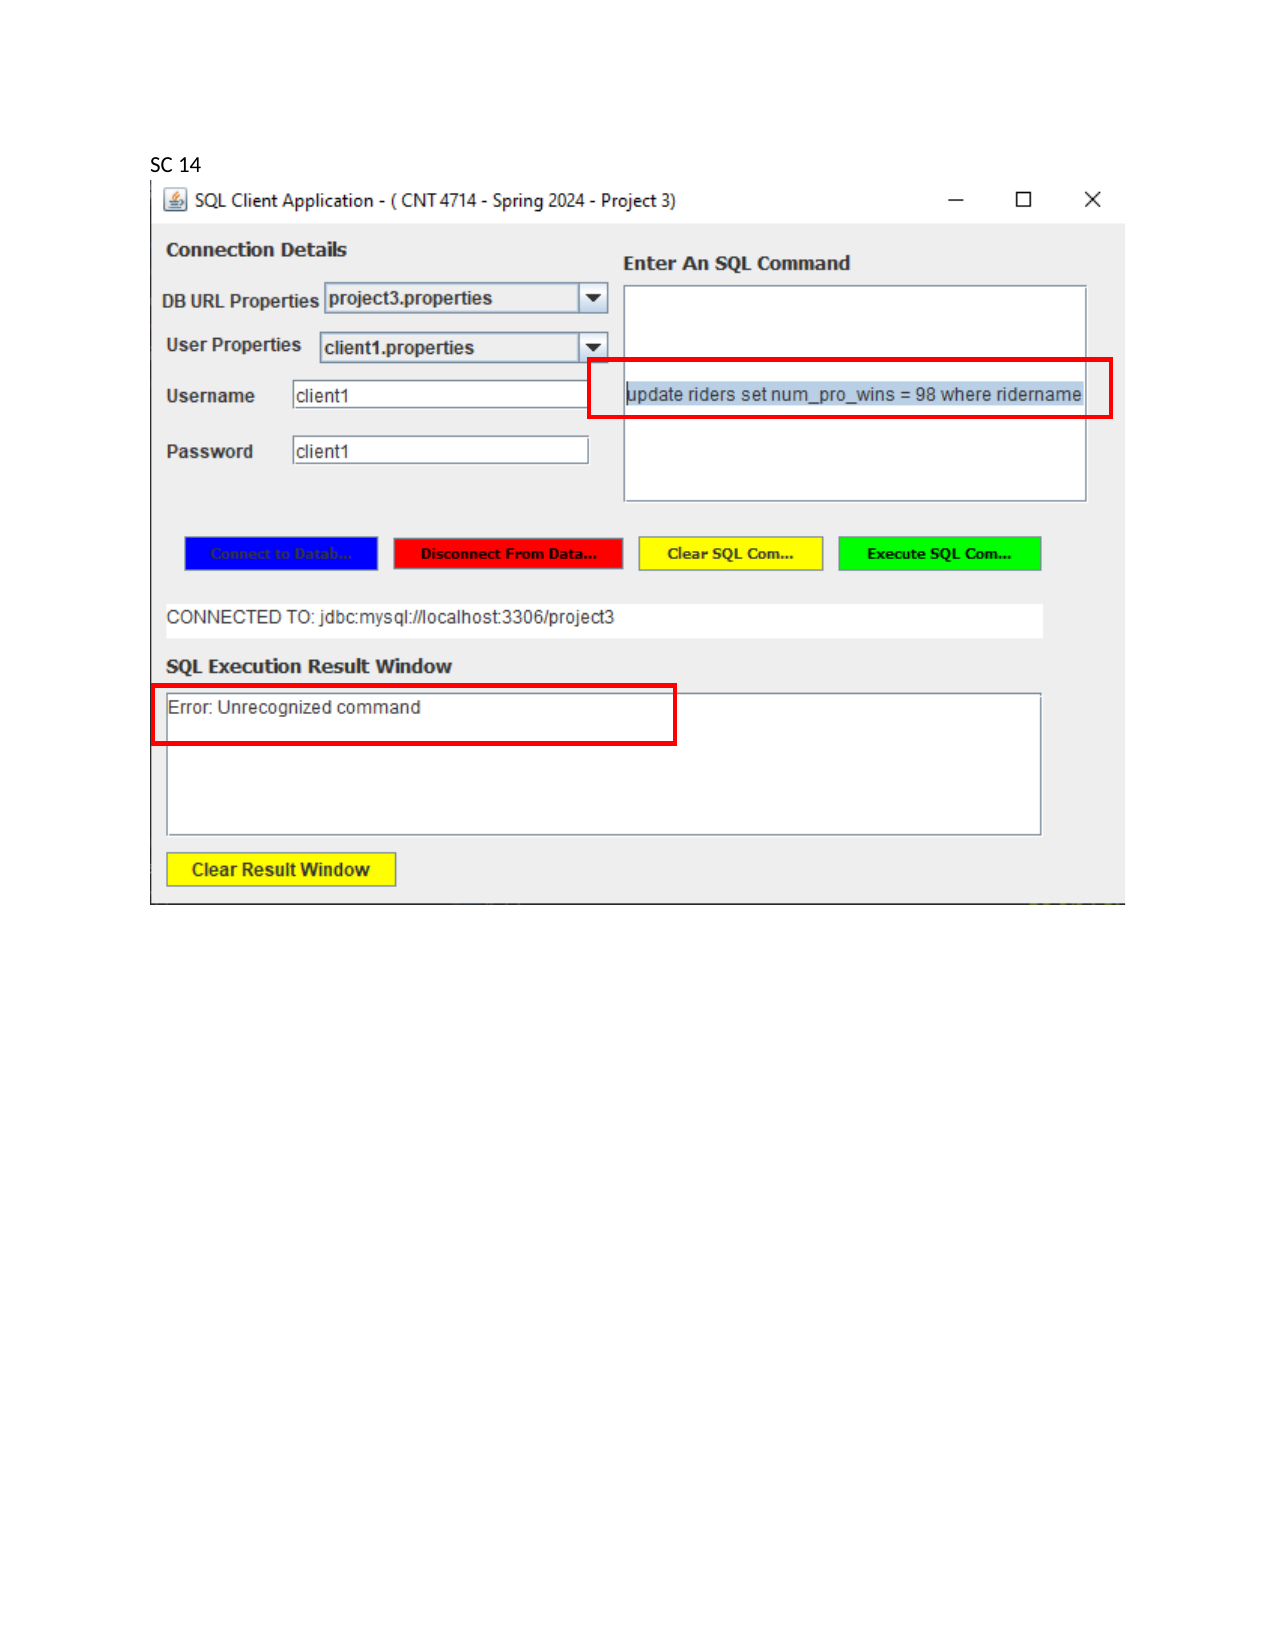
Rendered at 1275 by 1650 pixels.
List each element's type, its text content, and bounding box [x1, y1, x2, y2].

text SC 14 [150, 150, 1125, 180]
picture [150, 180, 1125, 905]
